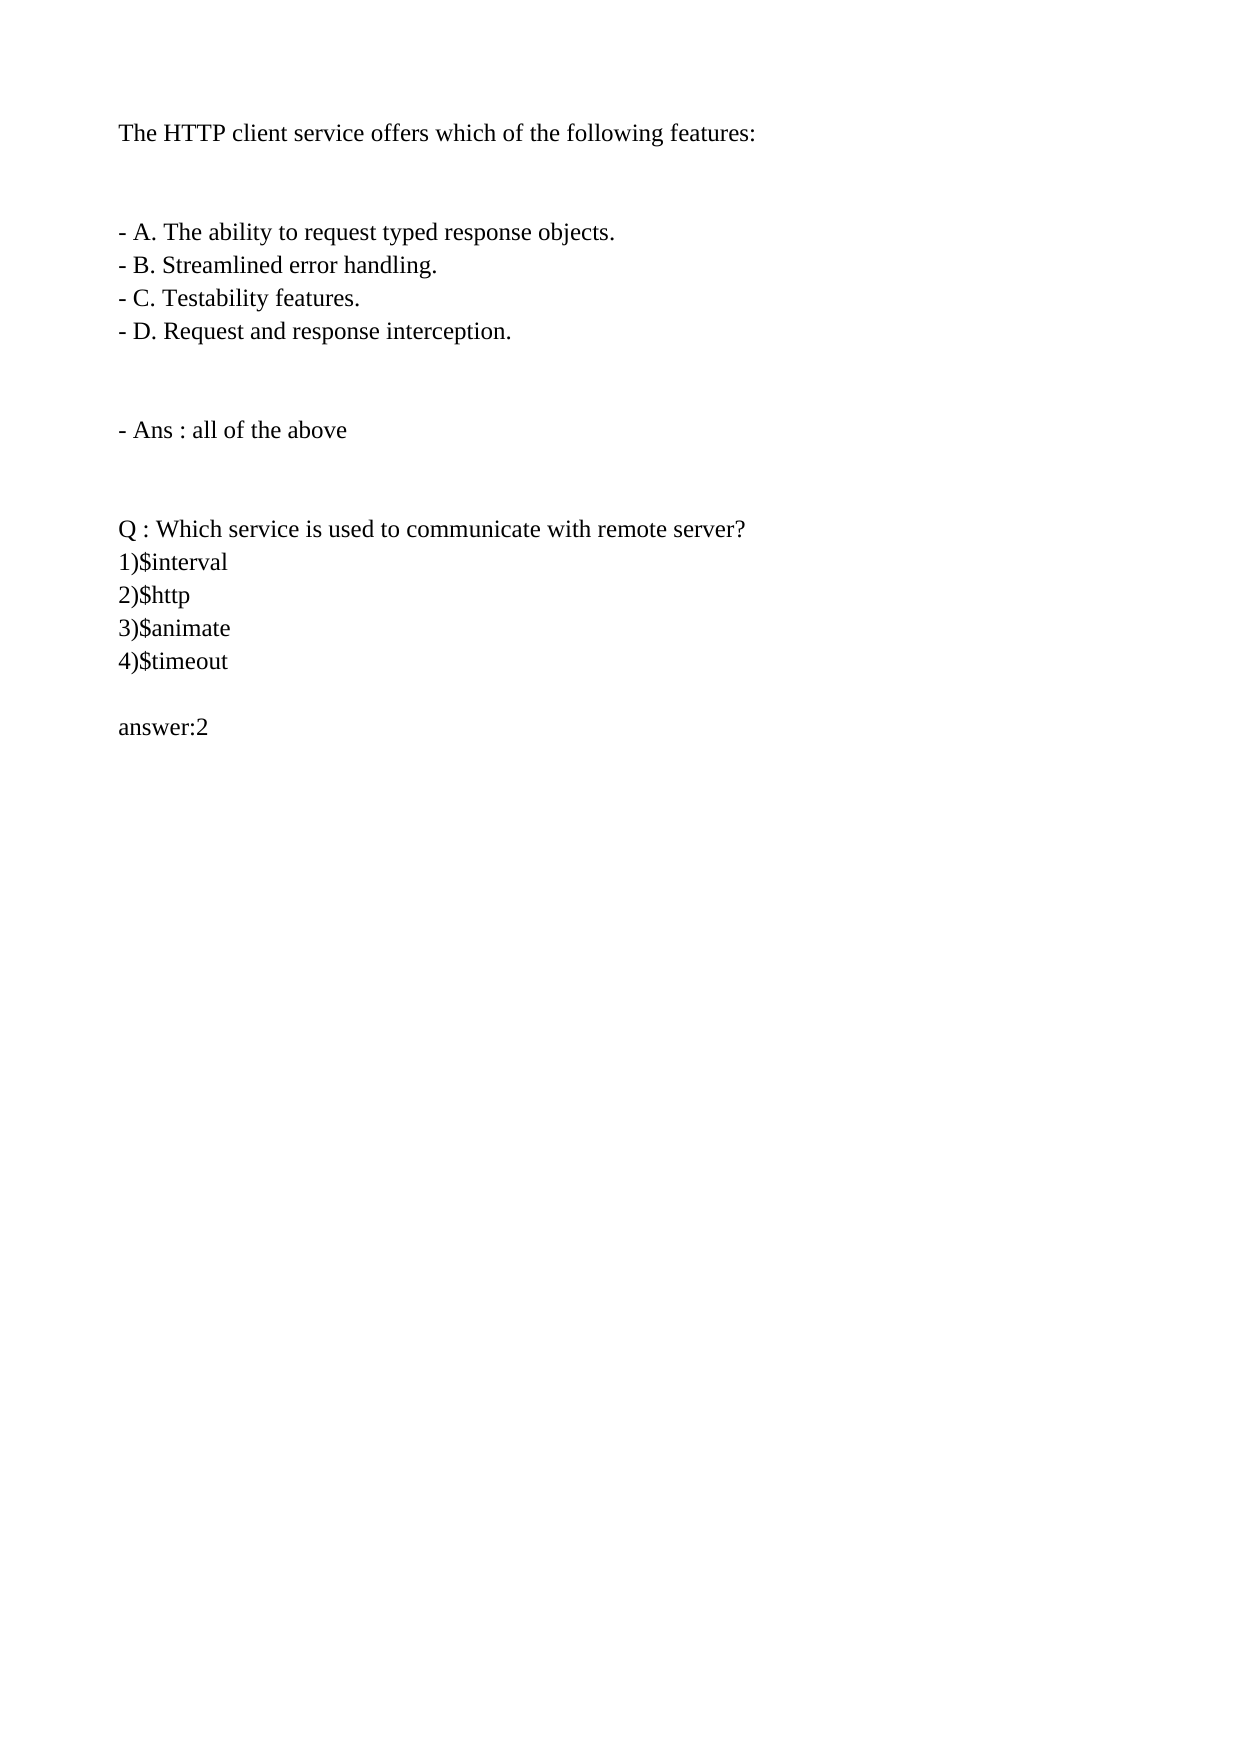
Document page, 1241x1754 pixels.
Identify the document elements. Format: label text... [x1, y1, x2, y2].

text The HTTP client service offers which of the following features: [118, 118, 1122, 147]
text - A. The ability to request typed response objects. [118, 217, 1122, 246]
text answer:2 [118, 712, 1122, 741]
text 4)$timeout [118, 646, 1122, 675]
text Q : Which service is used to communicate with remote server? [118, 514, 1122, 543]
text 1)$interval [118, 547, 1122, 576]
text - Ans : all of the above [118, 415, 1122, 444]
text 3)$animate [118, 613, 1122, 642]
text - B. Streamlined error handling. [118, 250, 1122, 279]
text 2)$http [118, 580, 1122, 609]
text - C. Testability features. [118, 283, 1122, 312]
text - D. Request and response interception. [118, 316, 1122, 345]
